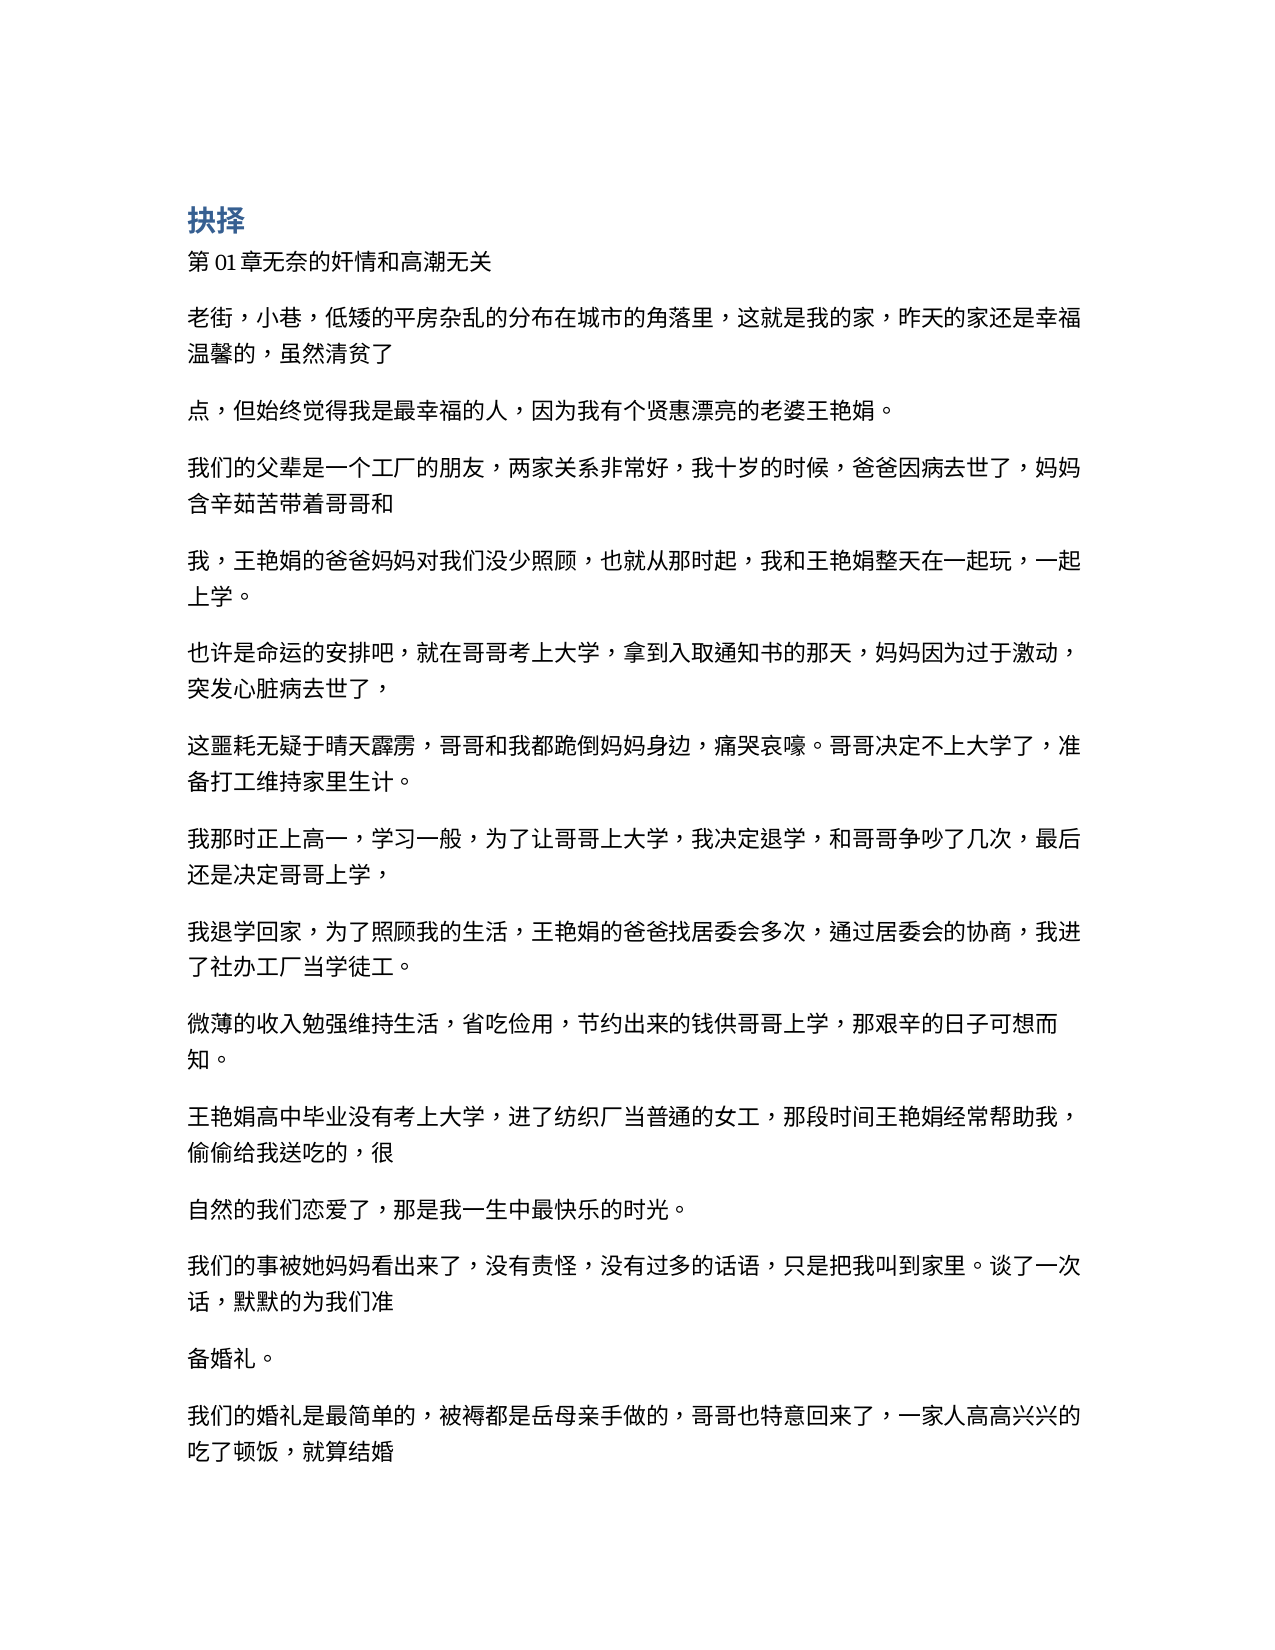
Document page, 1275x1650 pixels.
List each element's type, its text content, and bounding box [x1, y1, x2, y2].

text 点，但始终觉得我是最幸福的人，因为我有个贤惠漂亮的老婆王艳娟。 [187, 395, 1087, 426]
text 这噩耗无疑于晴天霹雳，哥哥和我都跪倒妈妈身边，痛哭哀嚎。哥哥决定不上大学了，准备打工维持家里生计。 [187, 730, 1087, 797]
text 我，王艳娟的爸爸妈妈对我们没少照顾，也就从那时起，我和王艳娟整天在一起玩，一起上学。 [187, 544, 1087, 612]
text 老街，小巷，低矮的平房杂乱的分布在城市的角落里，这就是我的家，昨天的家还是幸福温馨的，虽然清贫了 [187, 302, 1087, 369]
text 备婚礼。 [187, 1343, 1087, 1374]
text 微薄的收入勉强维持生活，省吃俭用，节约出来的钱供哥哥上学，那艰辛的日子可想而知。 [187, 1008, 1087, 1075]
text 我退学回家，为了照顾我的生活，王艳娟的爸爸找居委会多次，通过居委会的协商，我进了社办工厂当学徒工。 [187, 915, 1087, 983]
text 自然的我们恋爱了，那是我一生中最快乐的时光。 [187, 1193, 1087, 1225]
text 我们的婚礼是最简单的，被褥都是岳母亲手做的，哥哥也特意回来了，一家人高高兴兴的吃了顿饭，就算结婚 [187, 1400, 1087, 1467]
text 也许是命运的安排吧，就在哥哥考上大学，拿到入取通知书的那天，妈妈因为过于激动，突发心脏病去世了， [187, 637, 1087, 704]
text 我们的父辈是一个工厂的朋友，两家关系非常好，我十岁的时候，爸爸因病去世了，妈妈含辛茹苦带着哥哥和 [187, 452, 1087, 519]
text 我们的事被她妈妈看出来了，没有责怪，没有过多的话语，只是把我叫到家里。谈了一次话，默默的为我们准 [187, 1250, 1087, 1317]
text 我那时正上高一，学习一般，为了让哥哥上大学，我决定退学，和哥哥争吵了几次，最后还是决定哥哥上学， [187, 823, 1087, 890]
subtitle 抉择 [187, 200, 1087, 240]
text 第01章无奈的奸情和高潮无关 [187, 246, 1087, 277]
text 王艳娟高中毕业没有考上大学，进了纺织厂当普通的女工，那段时间王艳娟经常帮助我，偷偷给我送吃的，很 [187, 1101, 1087, 1168]
